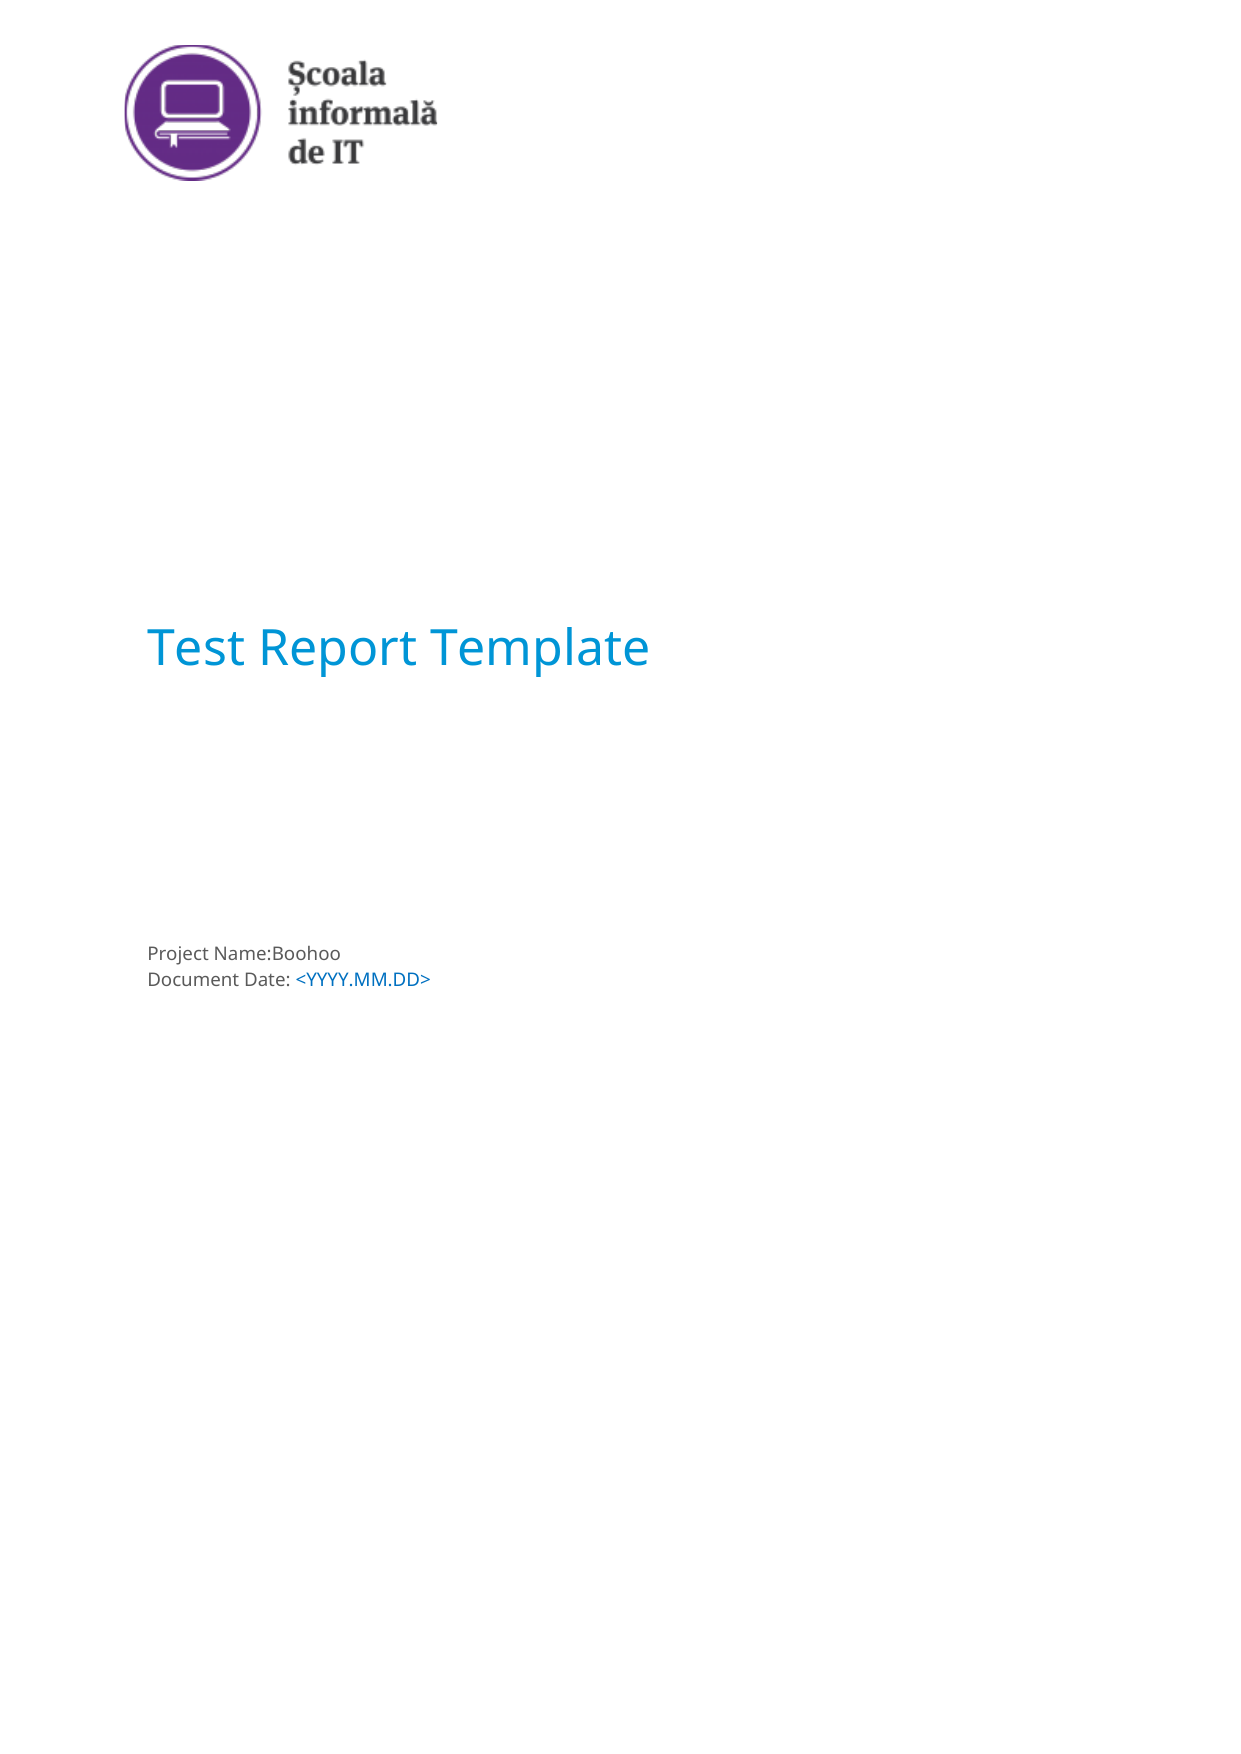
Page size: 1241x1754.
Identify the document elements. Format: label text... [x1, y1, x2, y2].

text Document Date: <YYYY.MM.DD> [147, 966, 1121, 992]
title Test Report Template [147, 612, 1121, 680]
picture [124, 45, 438, 181]
text Project Name: Boohoo [147, 941, 1121, 966]
